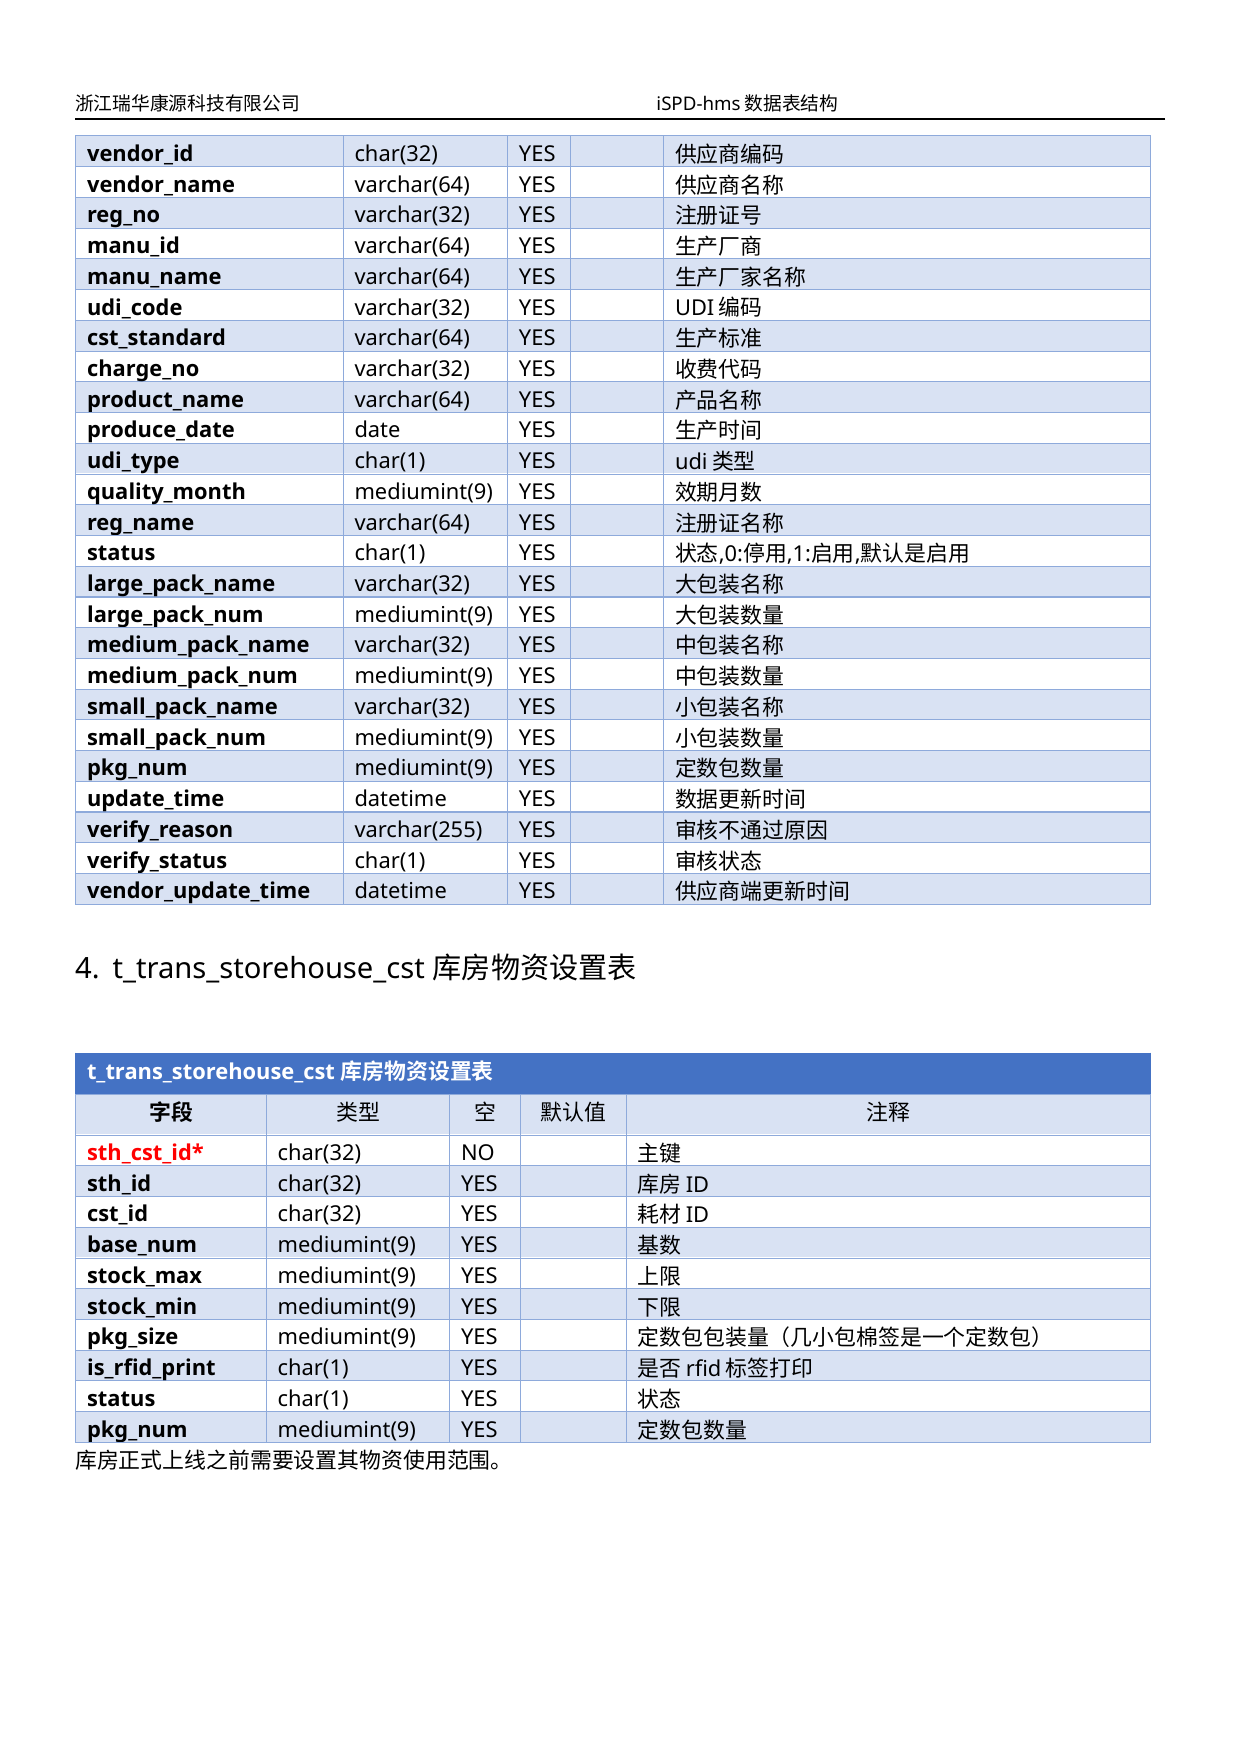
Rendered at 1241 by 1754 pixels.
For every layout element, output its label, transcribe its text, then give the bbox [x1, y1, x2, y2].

table_cell pkg_num [76, 1412, 266, 1442]
table_cell [571, 874, 663, 904]
table_cell [571, 444, 663, 473]
table_cell YES [450, 1412, 520, 1442]
table_cell YES [508, 659, 570, 688]
table_cell vendor_name [76, 167, 343, 197]
table_cell mediumint(9) [344, 751, 507, 781]
table_cell large_pack_num [76, 598, 343, 627]
table_cell 数据更新时间 [664, 782, 1150, 811]
table_cell char(32) [267, 1136, 449, 1165]
table_cell NO [450, 1136, 520, 1165]
table_cell 生产厂商 [664, 229, 1150, 258]
table_cell [571, 382, 663, 412]
table_cell YES [508, 198, 570, 228]
table_cell [521, 1166, 626, 1196]
table_cell small_pack_name [76, 690, 343, 719]
table_cell YES [450, 1351, 520, 1380]
table_cell stock_max [76, 1259, 266, 1288]
table_cell 状态 [627, 1381, 1150, 1411]
table_cell mediumint(9) [267, 1228, 449, 1257]
table_cell YES [508, 874, 570, 904]
table_cell YES [450, 1320, 520, 1350]
table_cell 审核状态 [664, 843, 1150, 873]
table_cell [571, 198, 663, 228]
table_cell [571, 628, 663, 658]
table_cell [571, 229, 663, 258]
table_cell sth_cst_id* [76, 1136, 266, 1165]
table_cell [571, 352, 663, 381]
table_cell char(1) [344, 444, 507, 473]
table_cell 供应商编码 [664, 136, 1150, 166]
table_cell char(32) [267, 1166, 449, 1196]
table_cell mediumint(9) [267, 1320, 449, 1350]
table_cell verify_reason [76, 813, 343, 842]
table_cell mediumint(9) [344, 659, 507, 688]
table_cell char(1) [344, 536, 507, 566]
table_cell YES [508, 413, 570, 443]
table_cell [521, 1289, 626, 1319]
table_cell YES [508, 321, 570, 351]
table_cell is_rfid_print [76, 1351, 266, 1380]
table_cell 供应商端更新时间 [664, 874, 1150, 904]
table_cell YES [508, 136, 570, 166]
table_cell varchar(64) [344, 229, 507, 258]
table_cell produce_date [76, 413, 343, 443]
table_cell sth_id [76, 1166, 266, 1196]
table_cell large_pack_name [76, 567, 343, 596]
table_cell [521, 1136, 626, 1165]
table_cell YES [508, 598, 570, 627]
table_cell [571, 659, 663, 688]
table_cell [571, 475, 663, 504]
table_cell 是否rfid标签打印 [627, 1351, 1150, 1380]
table_cell 小包装名称 [664, 690, 1150, 719]
table_cell 收费代码 [664, 352, 1150, 381]
table_cell 产品名称 [664, 382, 1150, 412]
table_cell charge_no [76, 352, 343, 381]
table_cell datetime [344, 782, 507, 811]
table_cell status [76, 1381, 266, 1411]
table_cell YES [508, 475, 570, 504]
table_cell mediumint(9) [344, 720, 507, 750]
table_cell YES [508, 628, 570, 658]
table_cell mediumint(9) [267, 1289, 449, 1319]
table_cell YES [508, 536, 570, 566]
table_cell pkg_num [76, 751, 343, 781]
table_cell YES [508, 751, 570, 781]
table_cell [571, 413, 663, 443]
table_cell 库房ID [627, 1166, 1150, 1196]
table_cell 上限 [627, 1259, 1150, 1288]
table_cell 生产厂家名称 [664, 259, 1150, 289]
table_cell reg_no [76, 198, 343, 228]
table_cell mediumint(9) [344, 598, 507, 627]
table_cell char(32) [267, 1197, 449, 1227]
table_cell mediumint(9) [267, 1412, 449, 1442]
table_cell [521, 1320, 626, 1350]
table_cell status [76, 536, 343, 566]
table_cell [571, 536, 663, 566]
table_cell YES [508, 352, 570, 381]
table_cell varchar(64) [344, 259, 507, 289]
table_cell YES [450, 1228, 520, 1257]
table_cell 生产时间 [664, 413, 1150, 443]
table_cell mediumint(9) [344, 475, 507, 504]
table_cell 注册证名称 [664, 505, 1150, 535]
table_cell mediumint(9) [267, 1259, 449, 1288]
table_cell update_time [76, 782, 343, 811]
table_cell [571, 505, 663, 535]
table_cell [571, 813, 663, 842]
table_cell product_name [76, 382, 343, 412]
table_cell 中包装数量 [664, 659, 1150, 688]
table_cell pkg_size [76, 1320, 266, 1350]
table_cell YES [450, 1259, 520, 1288]
table_cell YES [450, 1381, 520, 1411]
table_cell YES [508, 167, 570, 197]
table_cell [521, 1351, 626, 1380]
table_cell YES [508, 813, 570, 842]
table_cell varchar(64) [344, 167, 507, 197]
table_cell 注册证号 [664, 198, 1150, 228]
table_header t_trans_storehouse_cst 库房物资设置表 [76, 1054, 1150, 1094]
table_cell vendor_id [76, 136, 343, 166]
table_cell 定数包数量 [664, 751, 1150, 781]
table_cell udi类型 [664, 444, 1150, 473]
table_cell [571, 782, 663, 811]
table_cell [571, 598, 663, 627]
table_cell [521, 1197, 626, 1227]
table_cell base_num [76, 1228, 266, 1257]
table_cell YES [450, 1197, 520, 1227]
table_cell 大包装数量 [664, 598, 1150, 627]
table_cell YES [450, 1289, 520, 1319]
table_cell YES [450, 1166, 520, 1196]
table_cell 默认值 [521, 1095, 626, 1134]
table_cell varchar(64) [344, 382, 507, 412]
table_cell 注释 [627, 1095, 1150, 1134]
table_cell 生产标准 [664, 321, 1150, 351]
table_cell [571, 259, 663, 289]
table_cell [571, 843, 663, 873]
table_cell 大包装名称 [664, 567, 1150, 596]
text 库房正式上线之前需要设置其物资使用范围。 [75, 1443, 1165, 1475]
table_cell char(1) [344, 843, 507, 873]
table_cell vendor_update_time [76, 874, 343, 904]
table_cell [521, 1381, 626, 1411]
table_cell YES [508, 720, 570, 750]
table_cell 下限 [627, 1289, 1150, 1319]
table_cell stock_min [76, 1289, 266, 1319]
table_cell 供应商名称 [664, 167, 1150, 197]
table_cell [571, 321, 663, 351]
table_cell 小包装数量 [664, 720, 1150, 750]
table_cell 定数包包装量（几小包棉签是一个定数包） [627, 1320, 1150, 1350]
table_cell [571, 720, 663, 750]
table_cell date [344, 413, 507, 443]
table_cell varchar(32) [344, 352, 507, 381]
table_cell YES [508, 259, 570, 289]
table_cell [571, 567, 663, 596]
table_cell char(1) [267, 1351, 449, 1380]
table_cell 类型 [267, 1095, 449, 1134]
table_cell 效期月数 [664, 475, 1150, 504]
table_cell 状态,0:停用,1:启用,默认是启用 [664, 536, 1150, 566]
table_cell [521, 1412, 626, 1442]
table_cell UDI编码 [664, 290, 1150, 320]
table_cell datetime [344, 874, 507, 904]
table_cell YES [508, 505, 570, 535]
table_cell cst_id [76, 1197, 266, 1227]
table_cell udi_code [76, 290, 343, 320]
table_cell [571, 751, 663, 781]
table_cell [571, 167, 663, 197]
table_cell 主键 [627, 1136, 1150, 1165]
table_cell YES [508, 782, 570, 811]
table_cell [571, 290, 663, 320]
table_cell 审核不通过原因 [664, 813, 1150, 842]
table_cell YES [508, 290, 570, 320]
table_cell 基数 [627, 1228, 1150, 1257]
table_cell YES [508, 843, 570, 873]
table_cell 耗材ID [627, 1197, 1150, 1227]
table_cell [521, 1228, 626, 1257]
table_cell cst_standard [76, 321, 343, 351]
table_cell char(32) [344, 136, 507, 166]
subtitle t_trans_storehouse_cst 库房物资设置表 [75, 934, 1165, 999]
table_cell varchar(255) [344, 813, 507, 842]
table_cell YES [508, 382, 570, 412]
table_cell reg_name [76, 505, 343, 535]
table_cell 中包装名称 [664, 628, 1150, 658]
table_cell varchar(32) [344, 690, 507, 719]
table_cell YES [508, 690, 570, 719]
table_cell char(1) [267, 1381, 449, 1411]
table_cell varchar(64) [344, 321, 507, 351]
table_cell medium_pack_name [76, 628, 343, 658]
table_cell manu_id [76, 229, 343, 258]
table_cell [521, 1259, 626, 1288]
table_cell quality_month [76, 475, 343, 504]
table_cell small_pack_num [76, 720, 343, 750]
table_cell varchar(32) [344, 567, 507, 596]
table_cell YES [508, 567, 570, 596]
table_cell [571, 690, 663, 719]
table_cell YES [508, 229, 570, 258]
table_cell udi_type [76, 444, 343, 473]
table_cell 空 [450, 1095, 520, 1134]
table_cell YES [508, 444, 570, 473]
table_cell varchar(32) [344, 198, 507, 228]
table_cell verify_status [76, 843, 343, 873]
table_cell varchar(32) [344, 290, 507, 320]
table_cell varchar(32) [344, 628, 507, 658]
table_cell 字段 [76, 1095, 266, 1134]
table_cell medium_pack_num [76, 659, 343, 688]
table_cell manu_name [76, 259, 343, 289]
table_cell [571, 136, 663, 166]
table_cell 定数包数量 [627, 1412, 1150, 1442]
table_cell varchar(64) [344, 505, 507, 535]
